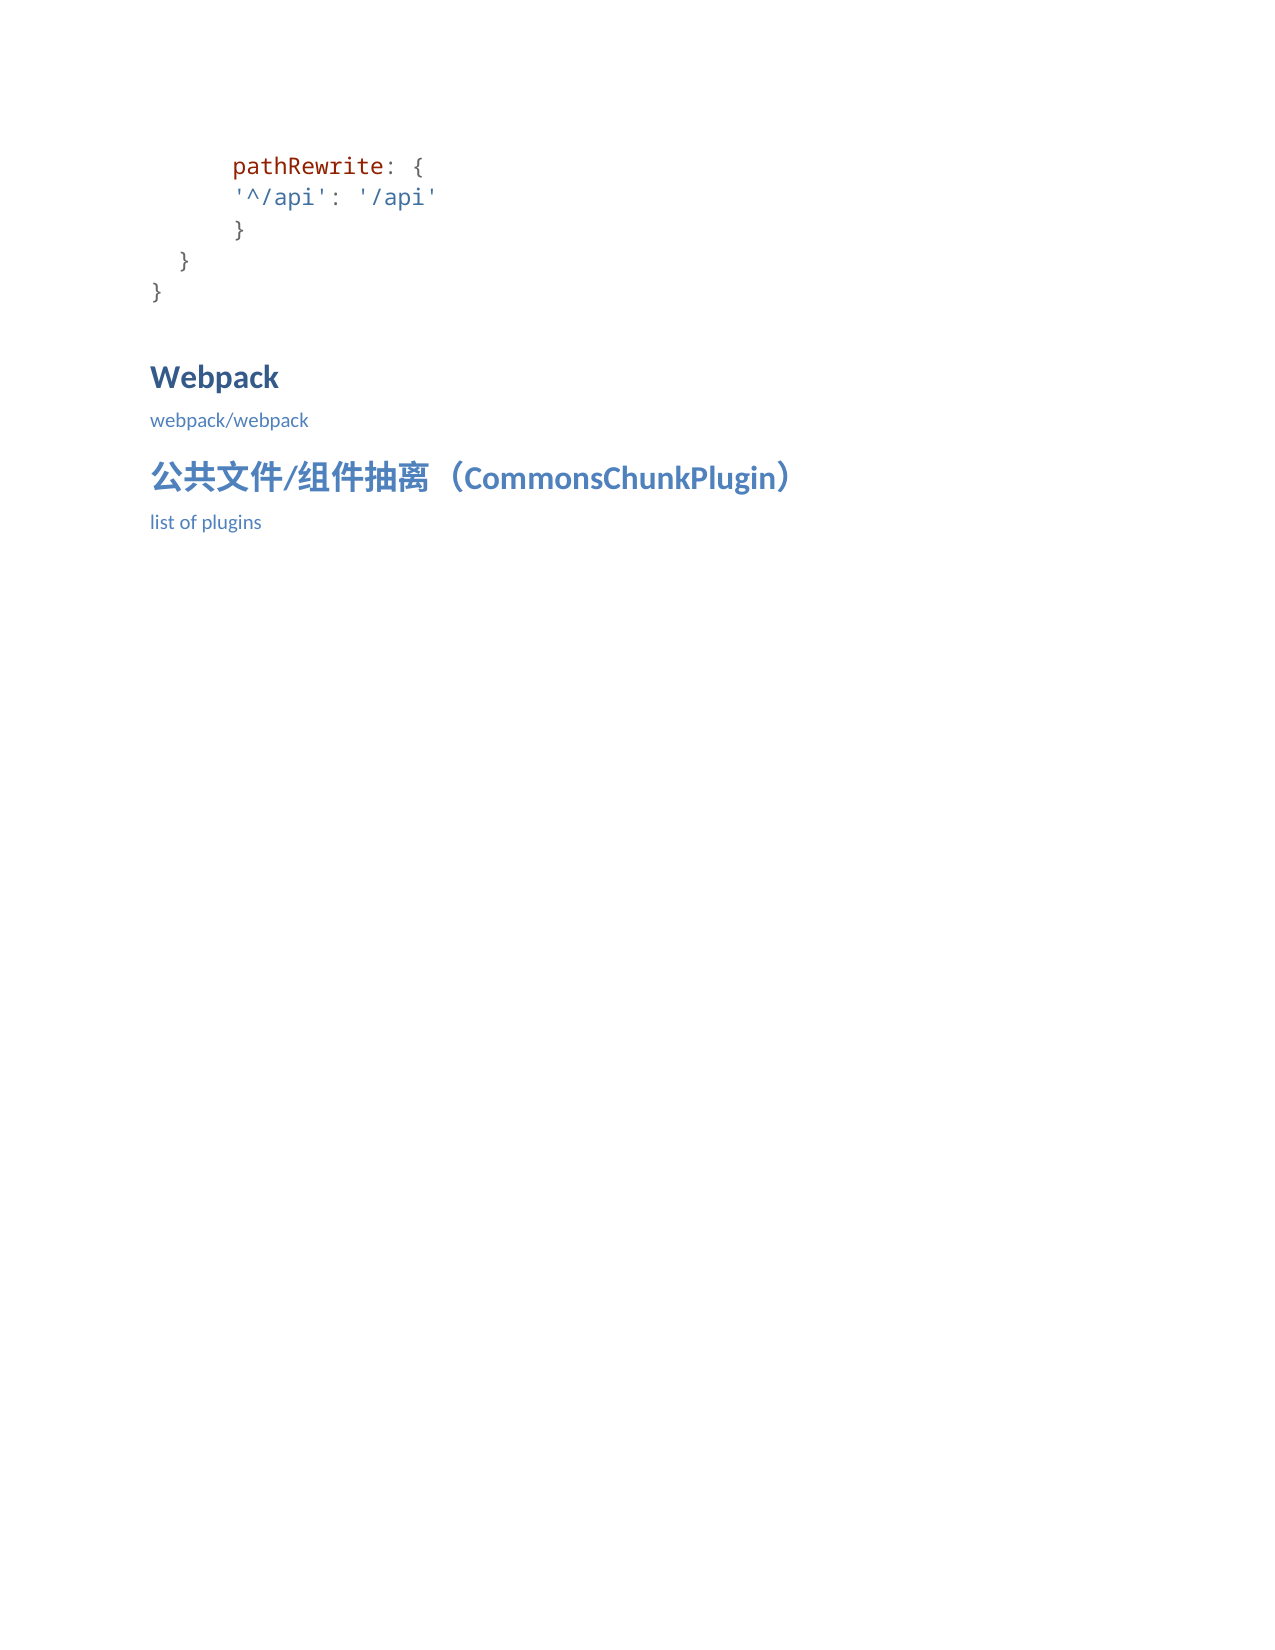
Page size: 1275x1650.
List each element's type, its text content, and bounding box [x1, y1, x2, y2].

text // config/index.js proxyTable: { '/api': { target: 'http://stage.xxxx.com', changeOrigin: true, pathRewrite: { '^/api': '/api' } } } [150, 150, 1125, 306]
text webpack/webpack [150, 407, 1125, 433]
subtitle Webpack [150, 356, 1125, 397]
subtitle 公共文件/组件抽离（CommonsChunkPlugin） [150, 454, 1125, 499]
text list of plugins [150, 509, 1125, 535]
